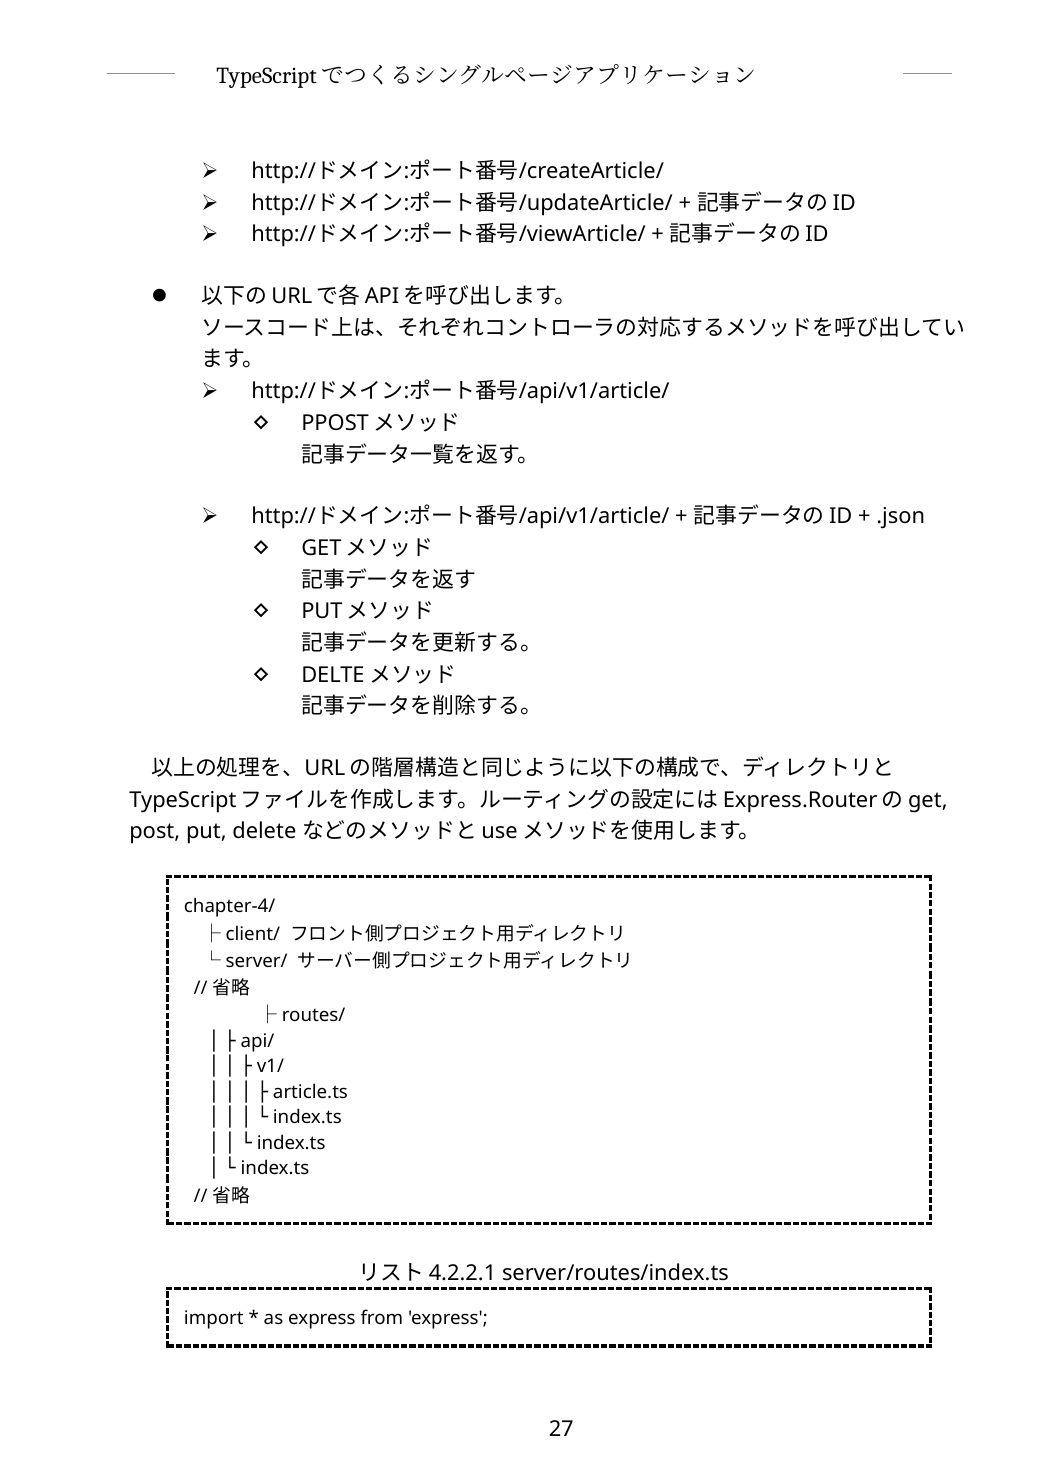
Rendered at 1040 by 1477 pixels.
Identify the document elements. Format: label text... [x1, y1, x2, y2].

text │ ├ api/ [166, 1009, 932, 1035]
list 以下のURLで各APIを呼び出します。 ソースコード上は、それぞれコントローラの対応するメソッドを呼び出しています。 [151, 278, 969, 373]
list http://ドメイン:ポート番号/api/v1/article/ + 記事データのID + .json [201, 498, 969, 530]
text │ └ index.ts [166, 1137, 932, 1162]
text ├ client/ フロント側プロジェクト用ディレクトリ [166, 901, 932, 928]
text chapter-4/ [166, 875, 932, 901]
text 以上の処理を、URLの階層構造と同じように以下の構成で、ディレクトリとTypeScriptファイルを作成します。ルーティングの設定にはExpress.Routerのget, post, put, delete などのメソッドとuseメソッドを使用します。 [129, 750, 969, 845]
text │ │ │ ├ article.ts [166, 1060, 932, 1086]
list DELTEメソッド [251, 657, 969, 688]
text └ server/ サーバー側プロジェクト用ディレクトリ [166, 928, 932, 955]
text ├ routes/ [166, 982, 932, 1009]
text リスト4.2.2.1 server/routes/index.ts [118, 1255, 969, 1287]
text 記事データを削除する。 [301, 688, 969, 720]
text // 省略 [166, 955, 932, 982]
list http://ドメイン:ポート番号/api/v1/article/ [201, 373, 969, 405]
text 記事データ一覧を返す。 [301, 437, 969, 468]
text │ │ ├ v1/ [166, 1035, 932, 1060]
list http://ドメイン:ポート番号/viewArticle/ + 記事データのID [201, 216, 969, 248]
text 記事データを返す [301, 562, 969, 593]
text │ │ └ index.ts [166, 1111, 932, 1137]
text 記事データを更新する。 [301, 625, 969, 657]
text │ │ │ └ index.ts [166, 1086, 932, 1111]
text // 省略 [166, 1162, 932, 1225]
text import * as express from 'express'; [166, 1287, 932, 1348]
list http://ドメイン:ポート番号/createArticle/ [201, 153, 969, 185]
list PPOSTメソッド [251, 405, 969, 437]
list GETメソッド [251, 530, 969, 562]
list http://ドメイン:ポート番号/updateArticle/ + 記事データのID [201, 185, 969, 216]
list PUTメソッド [251, 593, 969, 625]
